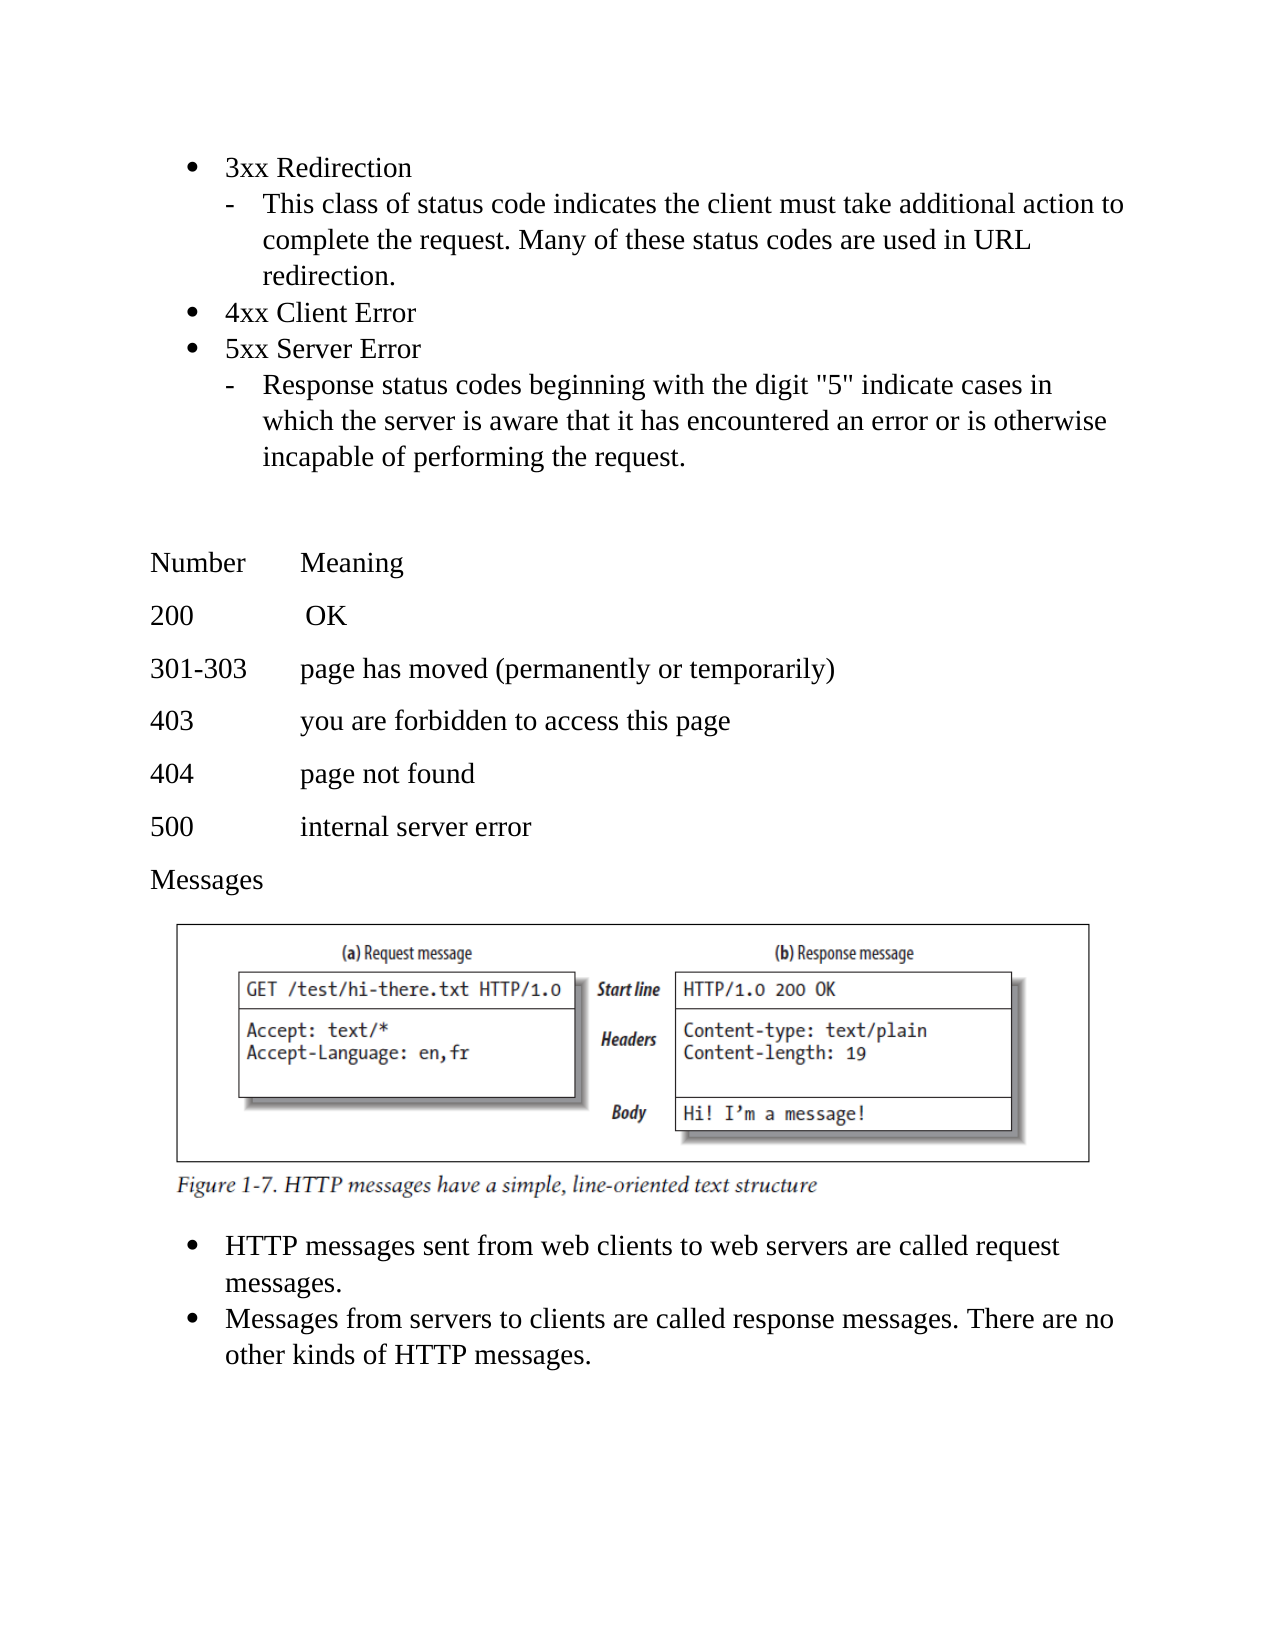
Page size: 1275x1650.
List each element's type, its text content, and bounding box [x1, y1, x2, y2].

list HTTP messages sent from web clients to web servers are called request messages. [187, 1228, 1125, 1298]
list Messages from servers to clients are called response messages. There are no other kinds of HTTP messages. [187, 1301, 1125, 1371]
text Messages [150, 862, 1125, 896]
list 5xx Server Error [187, 331, 1125, 364]
text 301-303 page has moved (permanently or temporarily) [150, 651, 1125, 684]
list This class of status code indicates the client must take additional action to complete the request. Many of these status codes are used in URL redirection. [225, 186, 1125, 292]
text 404 page not found [150, 756, 1125, 790]
list 3xx Redirection [187, 150, 1125, 184]
text 500 internal server error [150, 809, 1125, 843]
text 403 you are forbidden to access this page [150, 703, 1125, 737]
text 200 OK [150, 598, 1125, 631]
picture [150, 914, 1125, 1210]
list Response status codes beginning with the digit "5" indicate cases in which the server is aware that it has encountered an error or is otherwise incapable of performing the request. [225, 367, 1125, 473]
list 4xx Client Error [187, 295, 1125, 328]
text Number Meaning [150, 545, 1125, 579]
